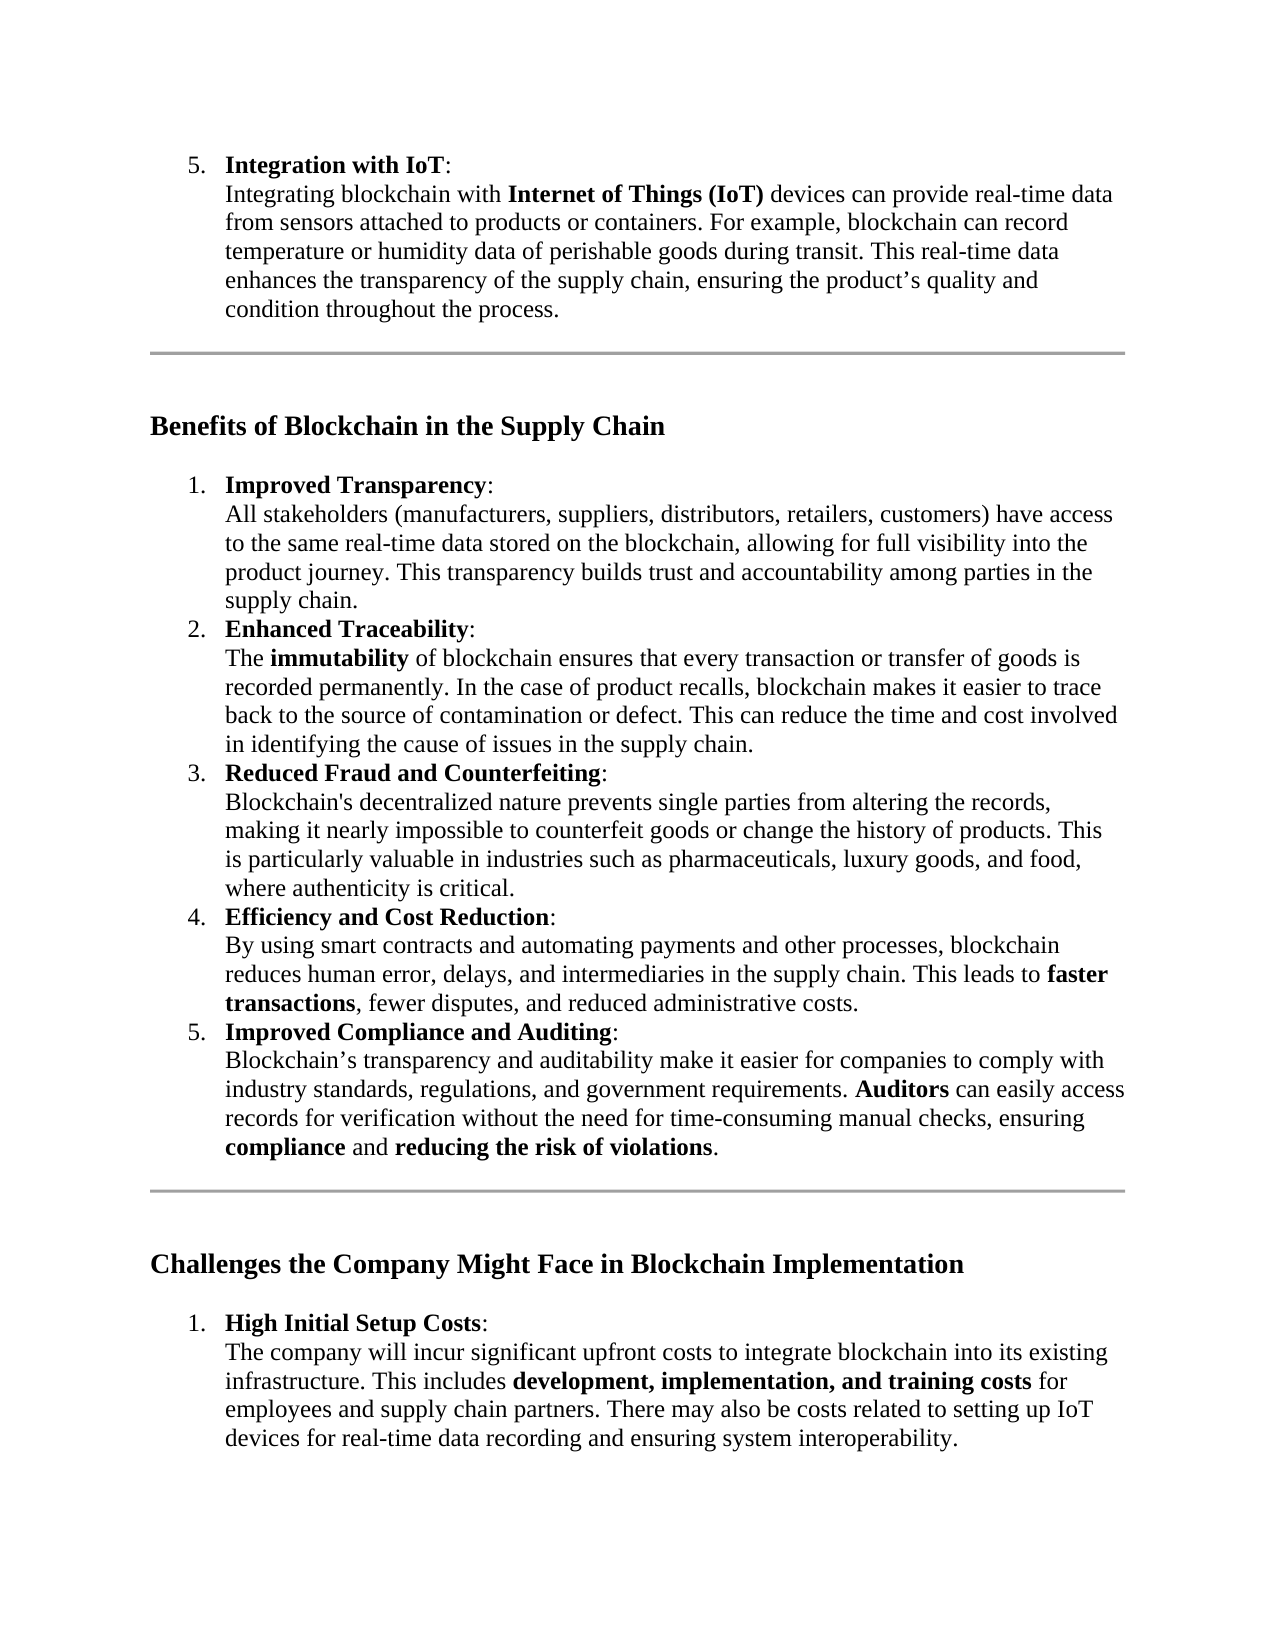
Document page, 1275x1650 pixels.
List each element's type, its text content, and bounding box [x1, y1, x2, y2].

text Challenges the Company Might Face in Blockchain Implementation [150, 1247, 1125, 1279]
list Efficiency and Cost Reduction: By using smart contracts and automating payments and other processes, blockchain reduces human error, delays, and intermediaries in the supply chain. This leads to faster transactions, fewer disputes, and reduced administrative costs. [187, 902, 1125, 1017]
text Benefits of Blockchain in the Supply Chain [150, 409, 1125, 441]
list Integration with IoT: Integrating blockchain with Internet of Things (IoT) devices can provide real-time data from sensors attached to products or containers. For example, blockchain can record temperature or humidity data of perishable goods during transit. This real-time data enhances the transparency of the supply chain, ensuring the product’s quality and condition throughout the process. [187, 150, 1125, 322]
list Improved Transparency: All stakeholders (manufacturers, suppliers, distributors, retailers, customers) have access to the same real-time data stored on the blockchain, allowing for full visibility into the product journey. This transparency builds trust and accountability among parties in the supply chain. [187, 470, 1125, 614]
list High Initial Setup Costs: The company will incur significant upfront costs to integrate blockchain into its existing infrastructure. This includes development, implementation, and training costs for employees and supply chain partners. There may also be costs related to setting up IoT devices for real-time data recording and ensuring system interoperability. [187, 1308, 1125, 1452]
list Improved Compliance and Auditing: Blockchain’s transparency and auditability make it easier for companies to comply with industry standards, regulations, and government requirements. Auditors can easily access records for verification without the need for time-consuming manual checks, ensuring compliance and reducing the risk of violations. [187, 1017, 1125, 1160]
list Enhanced Traceability: The immutability of blockchain ensures that every transaction or transfer of goods is recorded permanently. In the case of product recalls, blockchain makes it easier to trace back to the source of contamination or defect. This can reduce the time and cost involved in identifying the cause of issues in the supply chain. [187, 614, 1125, 758]
list Reduced Fraud and Counterfeiting: Blockchain's decentralized nature prevents single parties from altering the records, making it nearly impossible to counterfeit goods or change the history of products. This is particularly valuable in industries such as pharmaceuticals, luxury goods, and food, where authenticity is critical. [187, 758, 1125, 902]
